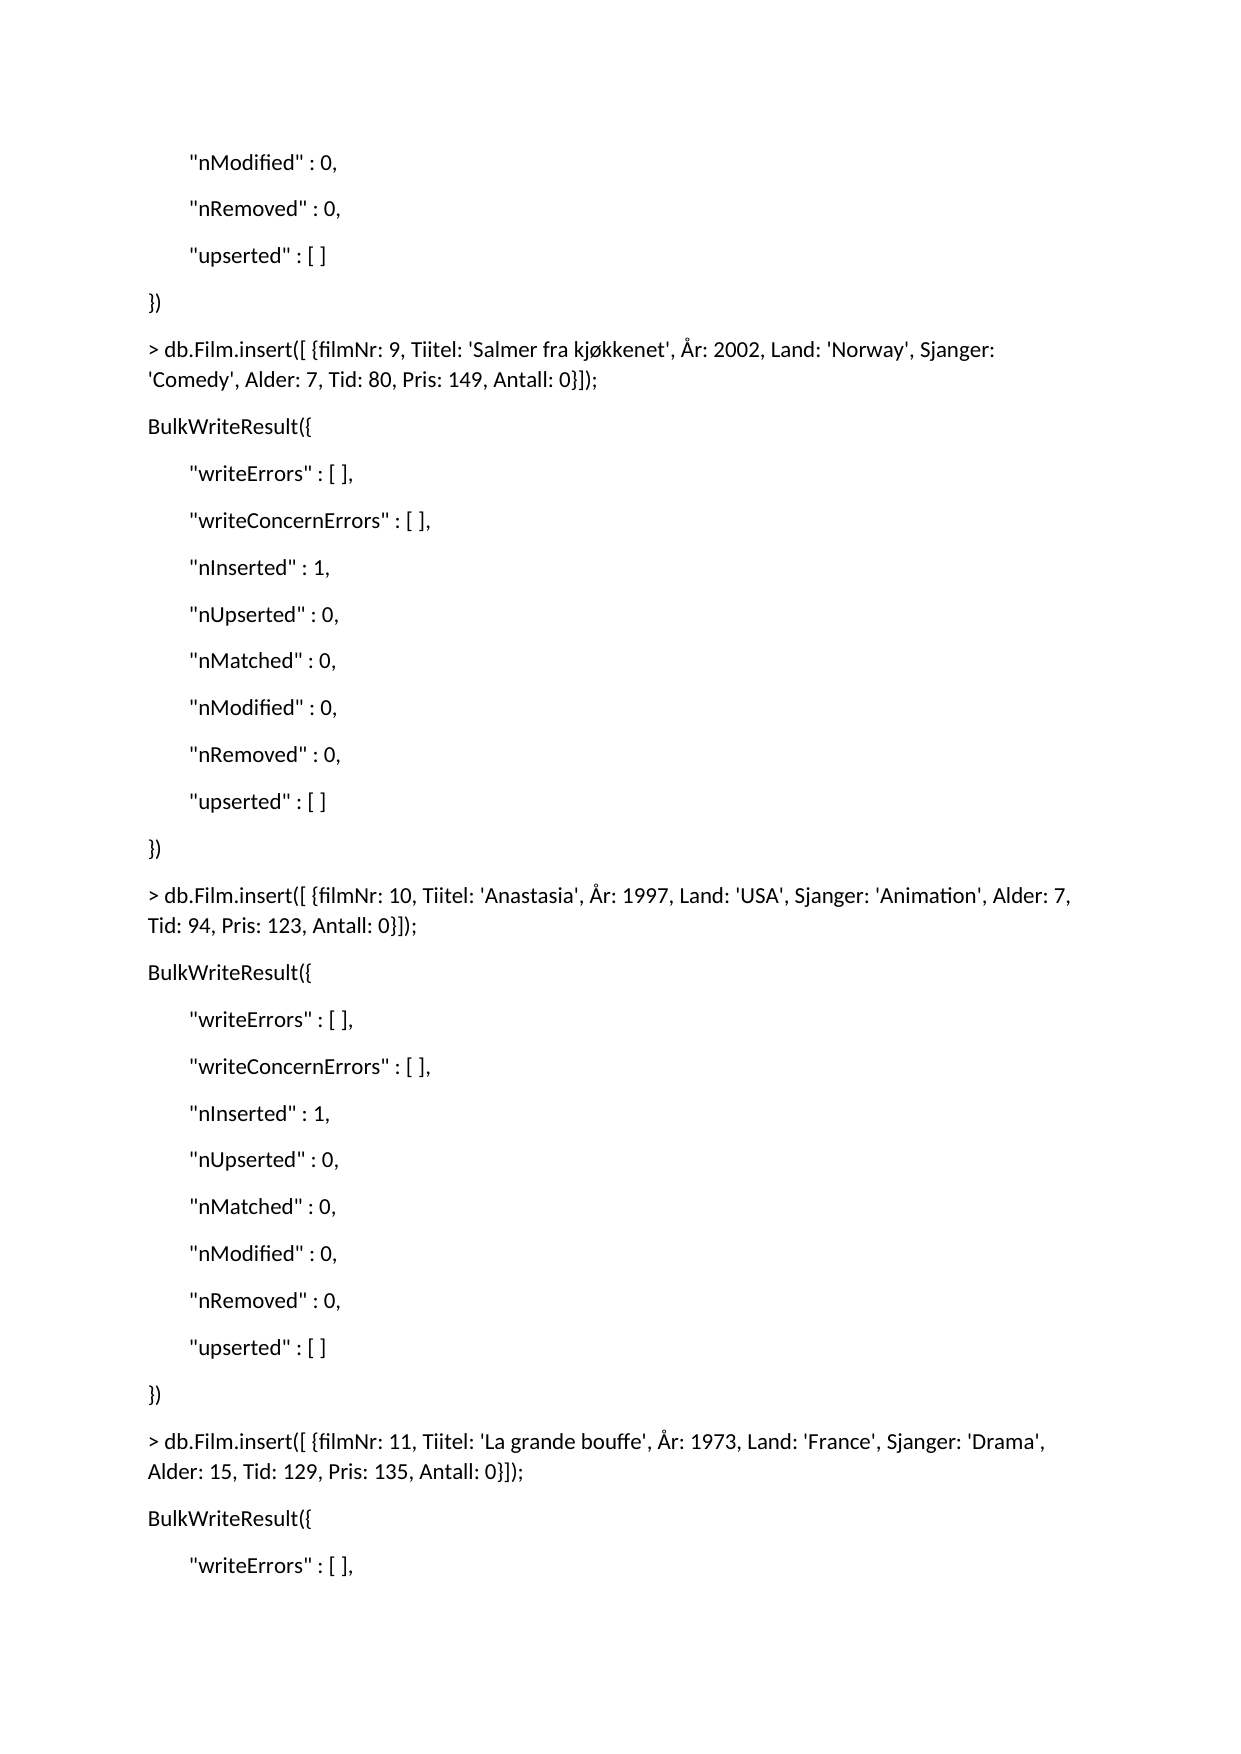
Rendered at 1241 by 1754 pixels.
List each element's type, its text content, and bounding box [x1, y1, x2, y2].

text BulkWriteResult({ [148, 958, 1093, 986]
text "nInserted" : 1, [148, 1099, 1093, 1127]
text "writeErrors" : [ ], [148, 1551, 1093, 1579]
text "nModified" : 0, [148, 148, 1093, 176]
text "nUpserted" : 0, [148, 1146, 1093, 1173]
text }) [148, 834, 1093, 862]
text "nModified" : 0, [148, 1239, 1093, 1267]
text "writeConcernErrors" : [ ], [148, 1052, 1093, 1080]
text > db.Film.insert([ {filmNr: 9, Tiitel: 'Salmer fra kjøkkenet', År: 2002, Land: 'Norway', Sjanger: 'Comedy', Alder: 7, Tid: 80, Pris: 149, Antall: 0}]); [148, 335, 1093, 393]
text "nMatched" : 0, [148, 1192, 1093, 1220]
text "writeErrors" : [ ], [148, 459, 1093, 487]
text BulkWriteResult({ [148, 412, 1093, 440]
text "nModified" : 0, [148, 693, 1093, 721]
text > db.Film.insert([ {filmNr: 11, Tiitel: 'La grande bouffe', År: 1973, Land: 'France', Sjanger: 'Drama', Alder: 15, Tid: 129, Pris: 135, Antall: 0}]); [148, 1427, 1093, 1485]
text "nRemoved" : 0, [148, 1286, 1093, 1314]
text "writeConcernErrors" : [ ], [148, 506, 1093, 534]
text "upserted" : [ ] [148, 787, 1093, 815]
text > db.Film.insert([ {filmNr: 10, Tiitel: 'Anastasia', År: 1997, Land: 'USA', Sjanger: 'Animation', Alder: 7, Tid: 94, Pris: 123, Antall: 0}]); [148, 881, 1093, 939]
text "nRemoved" : 0, [148, 740, 1093, 768]
text "nUpserted" : 0, [148, 600, 1093, 628]
text }) [148, 288, 1093, 316]
text "nInserted" : 1, [148, 553, 1093, 581]
text }) [148, 1380, 1093, 1408]
text "upserted" : [ ] [148, 241, 1093, 269]
text "writeErrors" : [ ], [148, 1005, 1093, 1033]
text "upserted" : [ ] [148, 1333, 1093, 1361]
text "nRemoved" : 0, [148, 194, 1093, 222]
text BulkWriteResult({ [148, 1504, 1093, 1532]
text "nMatched" : 0, [148, 647, 1093, 674]
